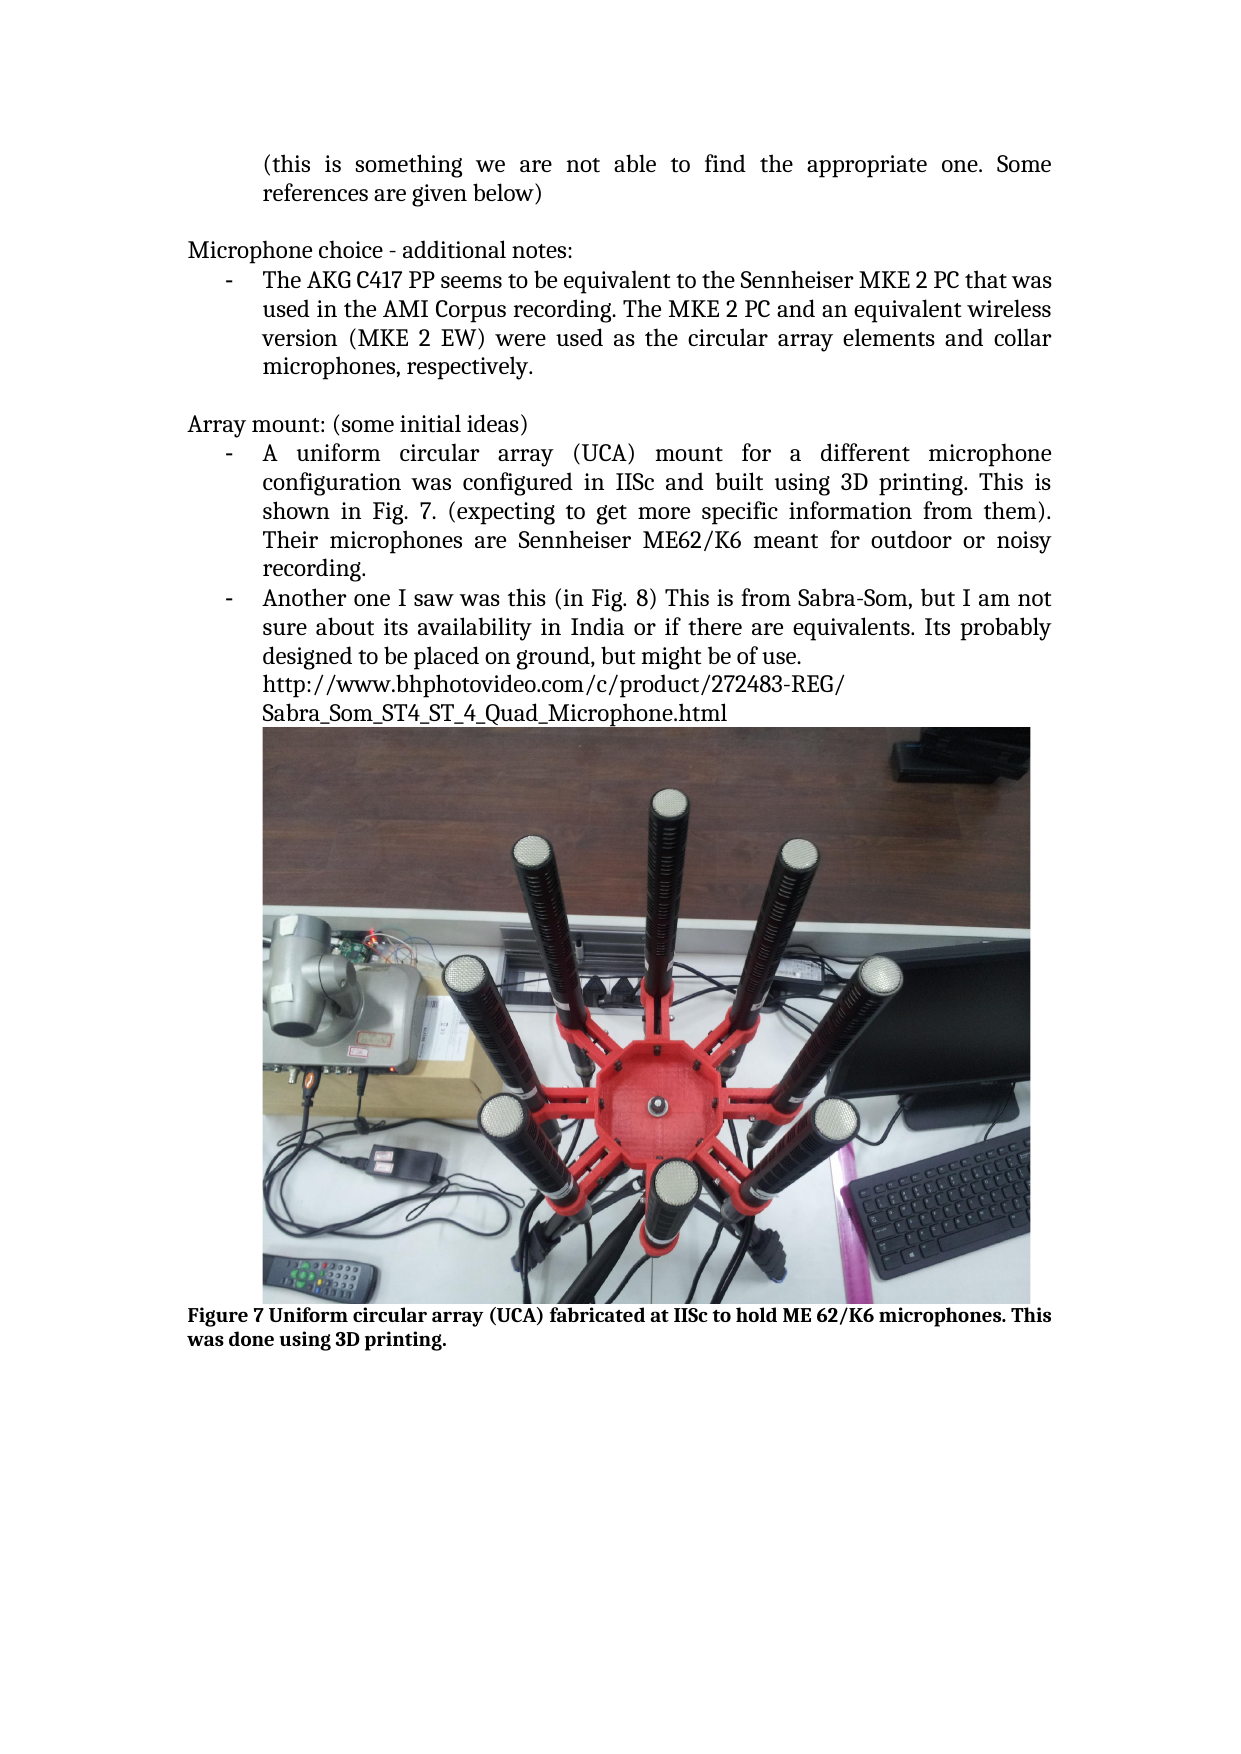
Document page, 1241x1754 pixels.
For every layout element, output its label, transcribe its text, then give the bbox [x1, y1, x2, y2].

picture [262, 727, 1031, 1304]
list Another one I saw was this (in Fig. 8) This is from Sabra-Som, but I am not sure about its availability in India or if there are equivalents. Its probably designed to be placed on ground, but might be of use. [225, 583, 1053, 670]
text http://www.bhphotovideo.com/c/product/272483-REG/Sabra_Som_ST4_ST_4_Quad_Microphone.html [262, 670, 1053, 728]
text Microphone choice - additional notes: [187, 236, 1053, 265]
list The AKG C417 PP seems to be equivalent to the Sennheiser MKE 2 PC that was used in the AMI Corpus recording. The MKE 2 PC and an equivalent wireless version (MKE 2 EW) were used as the circular array elements and collar microphones, respectively. [225, 265, 1053, 381]
text Array mount: (some initial ideas) [187, 410, 1053, 438]
text (this is something we are not able to find the appropriate one. Some references are given below) [262, 150, 1053, 207]
text Figure 7 Uniform circular array (UCA) fabricated at IISc to hold ME 62/K6 microphones. This was done using 3D printing. [187, 1304, 1053, 1352]
list A uniform circular array (UCA) mount for a different microphone configuration was configured in IISc and built using 3D printing. This is shown in Fig. 7. (expecting to get more specific information from them). Their microphones are Sennheiser ME62/K6 meant for outdoor or noisy recording. [225, 438, 1053, 583]
